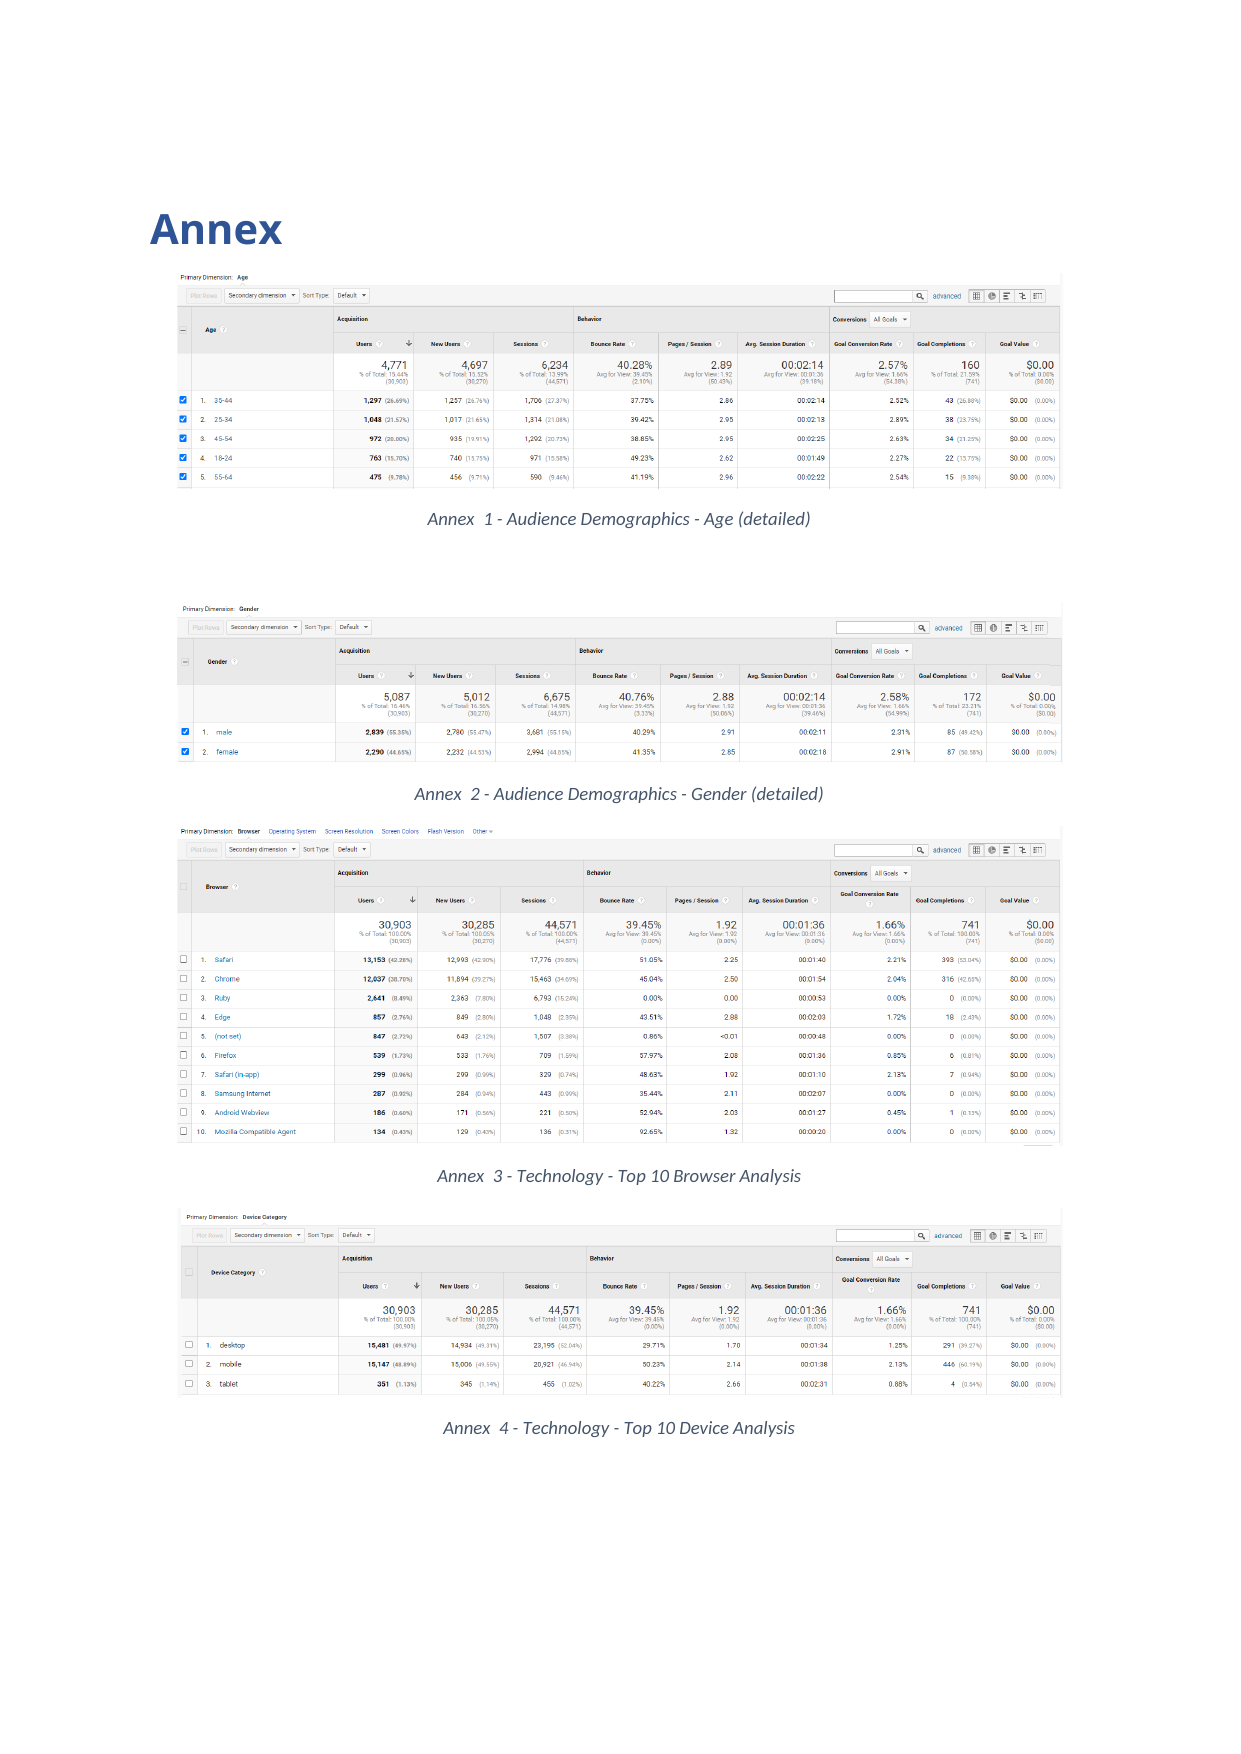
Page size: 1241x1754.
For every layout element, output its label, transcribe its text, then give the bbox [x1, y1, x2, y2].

picture [177, 273, 1064, 489]
picture [177, 1208, 1063, 1398]
picture [177, 826, 1063, 1146]
subtitle Annex [150, 200, 1090, 257]
picture [177, 602, 1063, 764]
